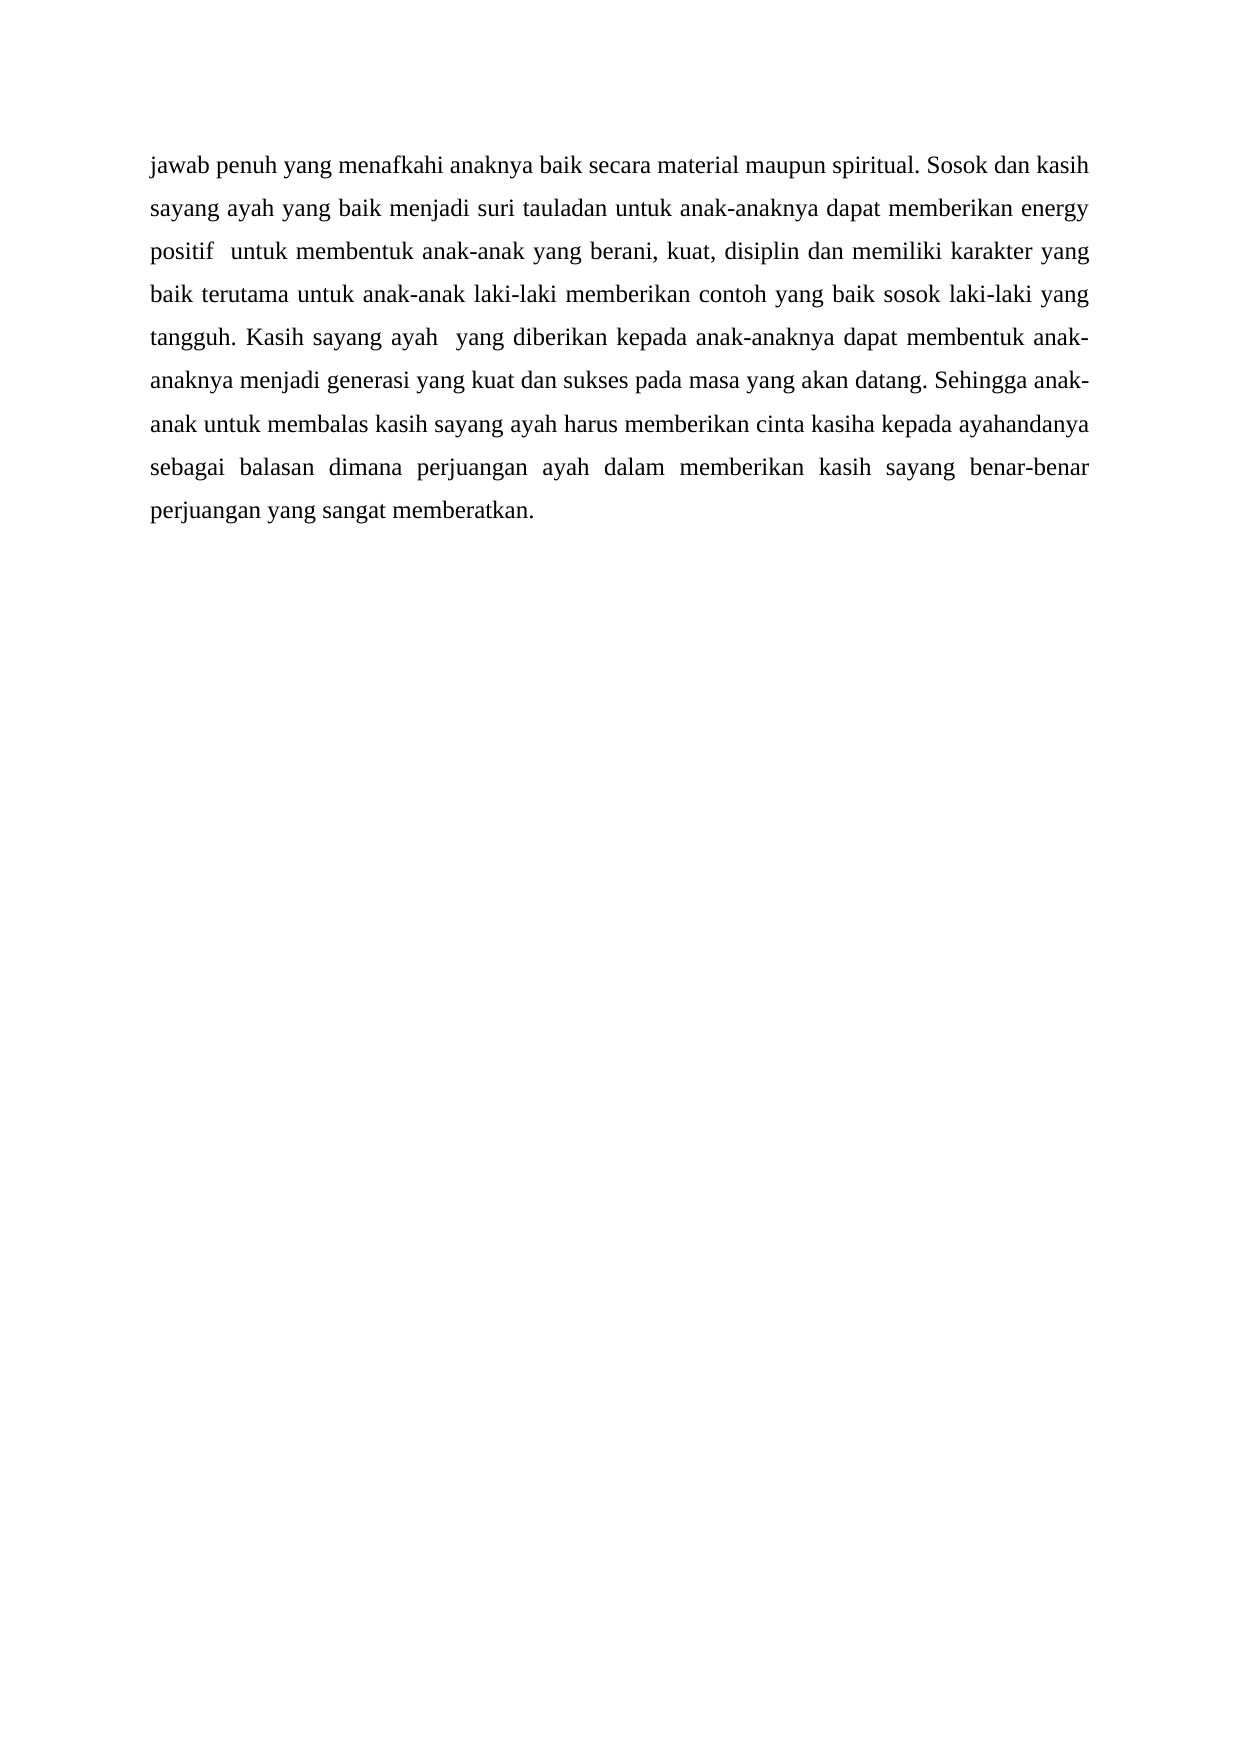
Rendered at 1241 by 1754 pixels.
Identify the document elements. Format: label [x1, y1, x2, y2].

text [150, 150, 1090, 524]
